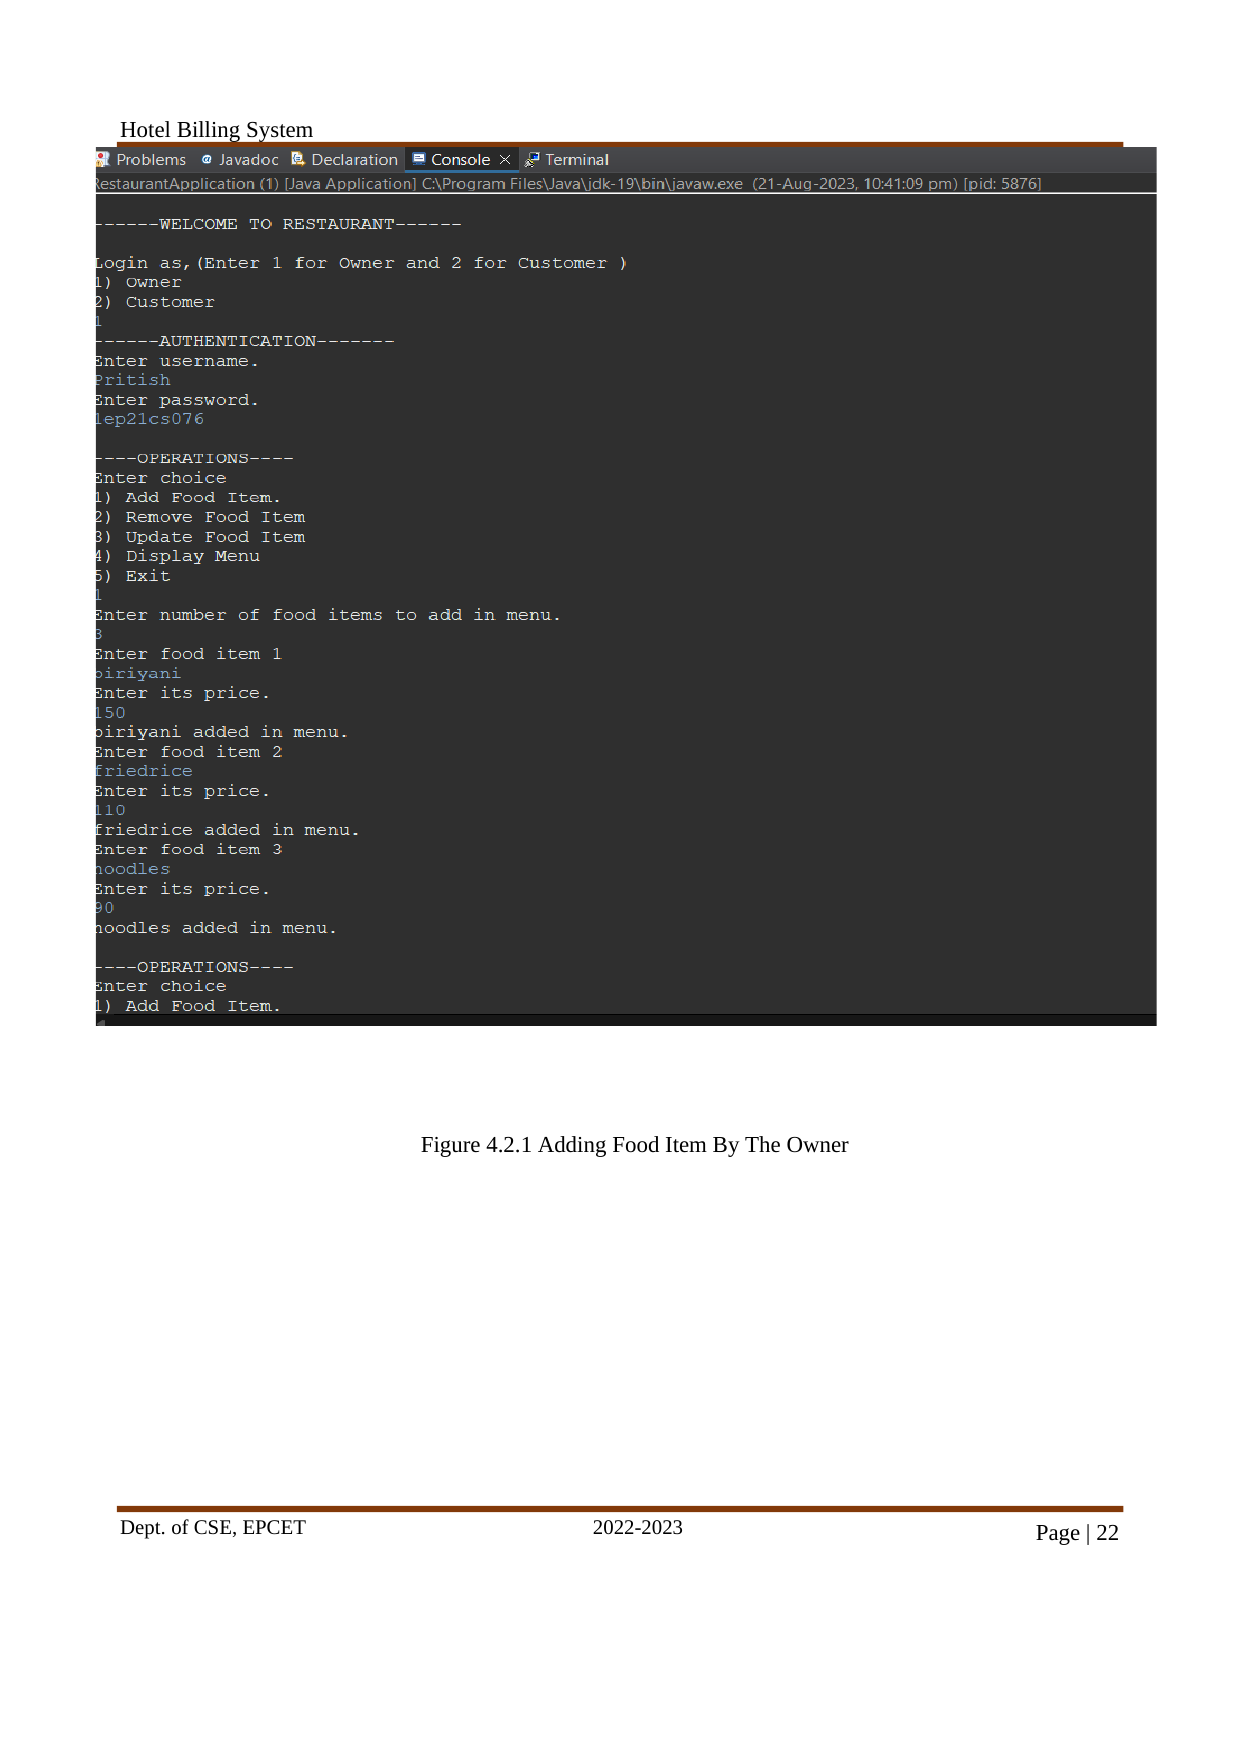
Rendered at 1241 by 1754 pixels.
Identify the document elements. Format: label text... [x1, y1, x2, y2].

text Figure 4.2.1 Adding Food Item By The Owner [96, 1131, 1173, 1157]
picture [95, 147, 1157, 1026]
